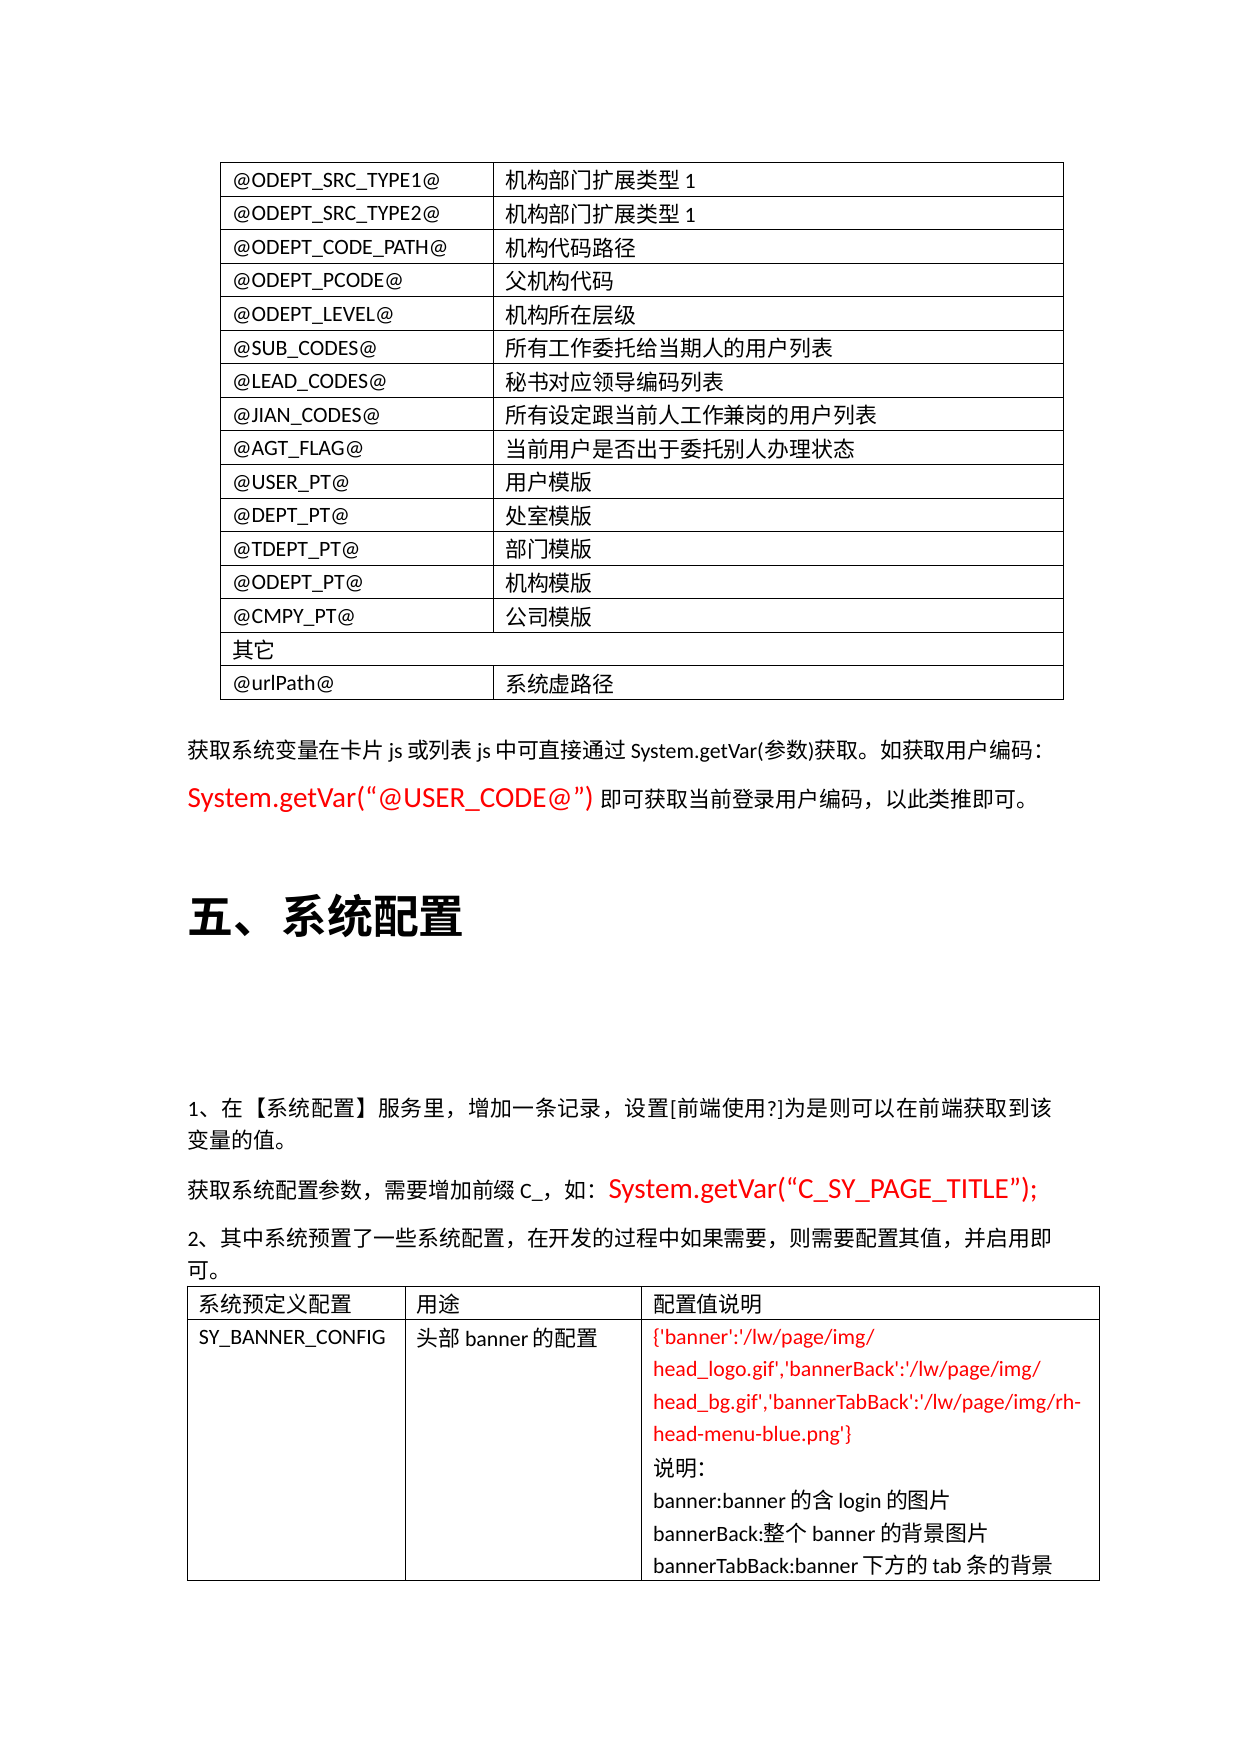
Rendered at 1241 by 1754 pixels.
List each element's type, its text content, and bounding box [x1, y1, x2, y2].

table_cell 头部banner的配置 [406, 1320, 641, 1580]
table_cell 机构代码路径 [494, 230, 1063, 263]
table_cell SY_BANNER_CONFIG [188, 1320, 405, 1580]
subtitle 系统配置 [187, 865, 1053, 963]
table_cell 公司模版 [494, 599, 1063, 632]
table_cell @DEPT_PT@ [221, 499, 493, 531]
table_header 配置值说明 [642, 1287, 1099, 1319]
table_cell 机构所在层级 [494, 297, 1063, 330]
table_cell 用户模版 [494, 465, 1063, 497]
table_cell 机构模版 [494, 566, 1063, 598]
table_cell @USER_PT@ [221, 465, 493, 497]
table_header 用途 [406, 1287, 641, 1319]
table_cell @JIAN_CODES@ [221, 398, 493, 430]
table_cell 当前用户是否出于委托别人办理状态 [494, 431, 1063, 464]
table_cell 父机构代码 [494, 264, 1063, 296]
table_cell @ODEPT_PT@ [221, 566, 493, 598]
text 获取系统变量在卡片js或列表js中可直接通过System.getVar(参数)获取。如获取用户编码： [187, 732, 1053, 765]
table_cell 所有工作委托给当期人的用户列表 [494, 331, 1063, 363]
table_cell {'banner':'/lw/page/img/head_logo.gif','bannerBack':'/lw/page/img/head_bg.gif','bannerTabBack':'/lw/page/img/rh-head-menu-blue.png'} 说明： banner:banner的含login的图片 bannerBack:整个banner的背景图片 bannerTabBack:banner下方的tab条的背景 [642, 1320, 1099, 1580]
table_cell 机构部门扩展类型1 [494, 197, 1063, 229]
table_cell 秘书对应领导编码列表 [494, 364, 1063, 397]
text 2、其中系统预置了一些系统配置，在开发的过程中如果需要，则需要配置其值，并启用即可。 [187, 1221, 1053, 1286]
table_cell 机构部门扩展类型1 [494, 163, 1063, 196]
table_cell @CMPY_PT@ [221, 599, 493, 632]
table_cell 处室模版 [494, 499, 1063, 531]
table_cell 部门模版 [494, 532, 1063, 564]
table_cell @ODEPT_PCODE@ [221, 264, 493, 296]
table_cell @ODEPT_CODE_PATH@ [221, 230, 493, 263]
table_cell 所有设定跟当前人工作兼岗的用户列表 [494, 398, 1063, 430]
table_cell @urlPath@ [221, 666, 493, 699]
table_cell @ODEPT_LEVEL@ [221, 297, 493, 330]
table_cell @LEAD_CODES@ [221, 364, 493, 397]
text 1、在【系统配置】服务里，增加一条记录，设置[前端使用?]为是则可以在前端获取到该变量的值。 [187, 1091, 1053, 1156]
table_cell @AGT_FLAG@ [221, 431, 493, 464]
table_cell @ODEPT_SRC_TYPE2@ [221, 197, 493, 229]
text 获取系统配置参数，需要增加前缀C_，如：System.getVar(“C_SY_PAGE_TITLE”); [187, 1156, 1053, 1221]
table_cell 系统虚路径 [494, 666, 1063, 699]
table_cell 其它 [221, 633, 1063, 665]
table_cell @ODEPT_SRC_TYPE1@ [221, 163, 493, 196]
table_cell @SUB_CODES@ [221, 331, 493, 363]
table_header 系统预定义配置 [188, 1287, 405, 1319]
table_cell @TDEPT_PT@ [221, 532, 493, 564]
text System.getVar(“@USER_CODE@”) 即可获取当前登录用户编码，以此类推即可。 [187, 765, 1053, 830]
